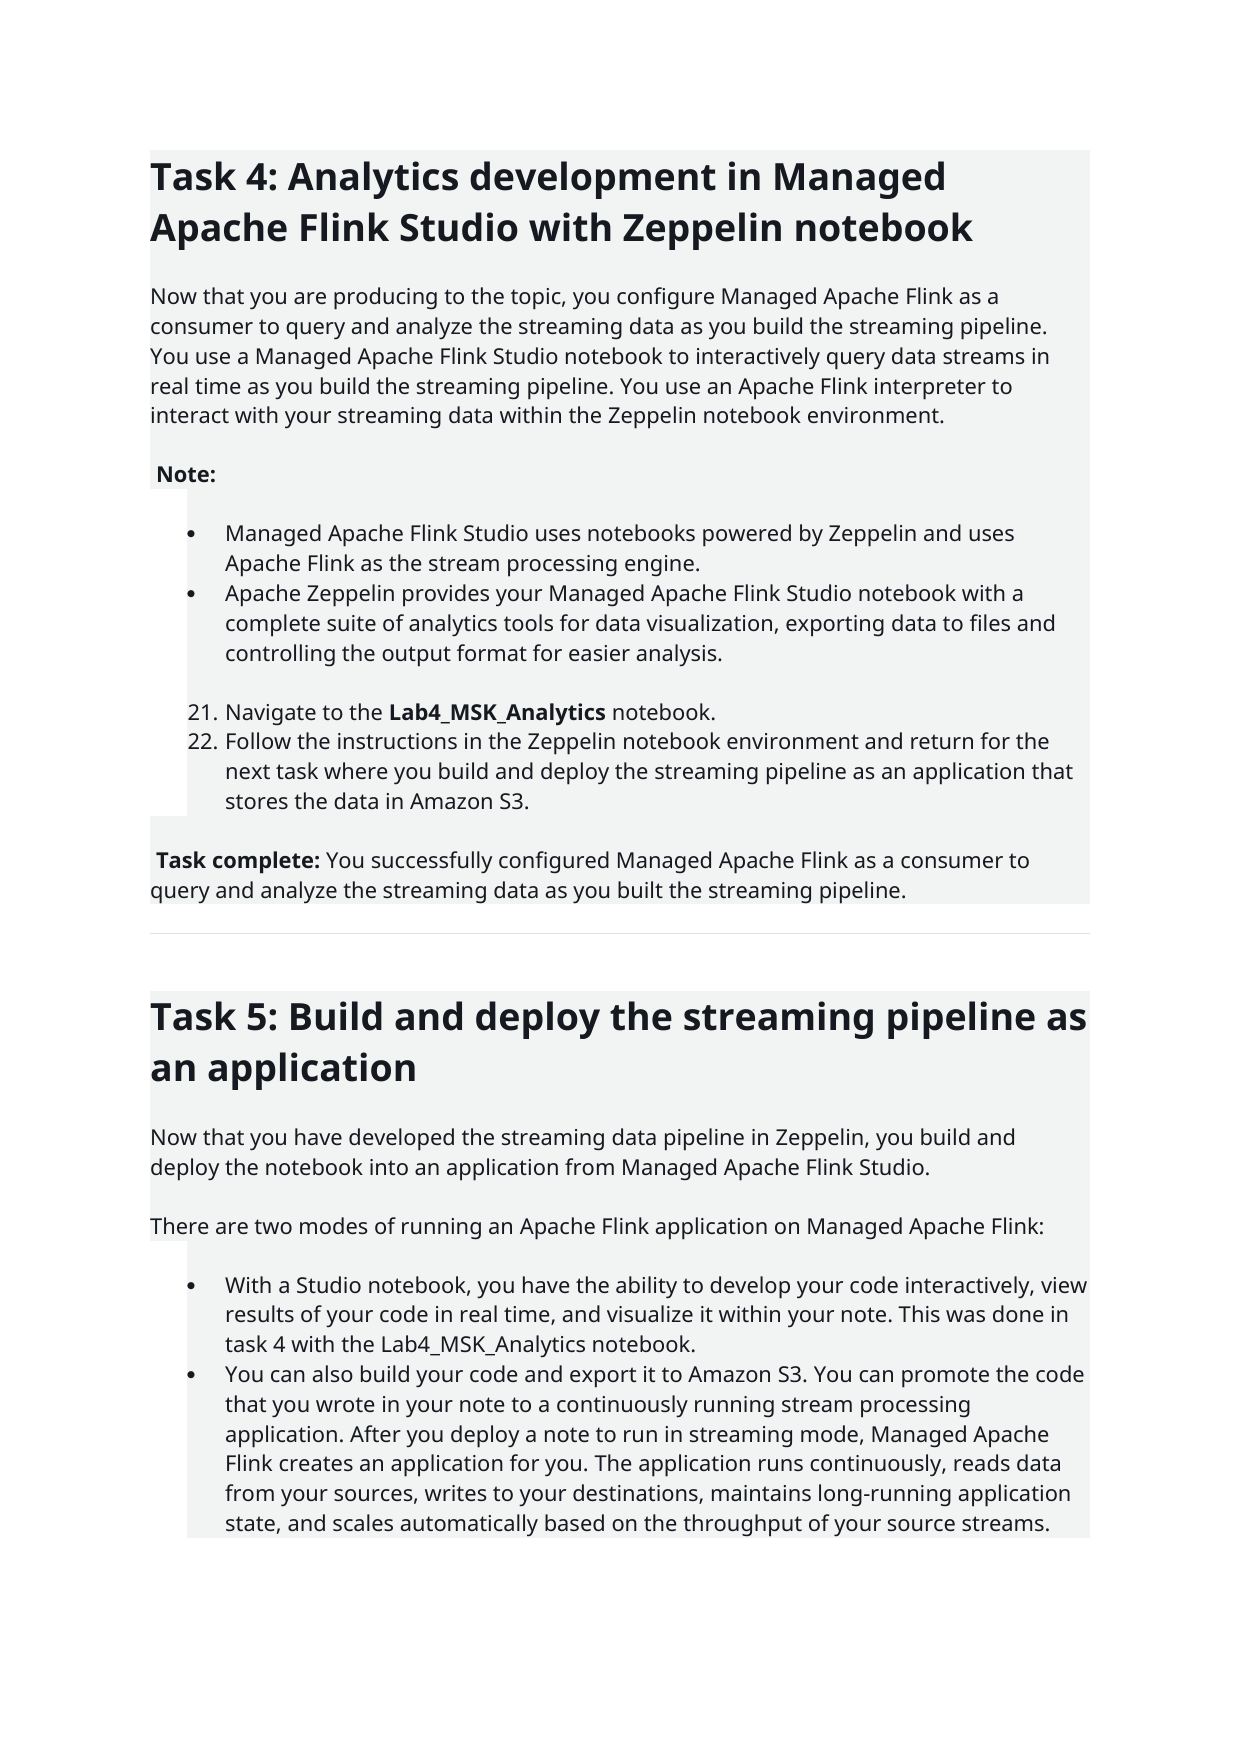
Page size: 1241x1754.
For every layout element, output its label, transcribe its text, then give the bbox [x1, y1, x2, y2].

text Task complete: You successfully configured Managed Apache Flink as a consumer to query and analyze the streaming data as you built the streaming pipeline. [150, 845, 1090, 904]
text Note: [150, 459, 1090, 489]
list Navigate to the Lab4_MSK_Analytics notebook. [187, 696, 1090, 726]
list Follow the instructions in the Zeppelin notebook environment and return for the next task where you build and deploy the streaming pipeline as an application that stores the data in Amazon S3. [187, 726, 1090, 816]
text Task 5: Build and deploy the streaming pipeline as an application [150, 991, 1090, 1093]
list With a Studio notebook, you have the ability to develop your code interactively, view results of your code in real time, and visualize it within your note. This was done in task 4 with the Lab4_MSK_Analytics notebook. [187, 1270, 1090, 1359]
text Now that you are producing to the topic, you configure Managed Apache Flink as a consumer to query and analyze the streaming data as you build the streaming pipeline. You use a Managed Apache Flink Studio notebook to interactively query data streams in real time as you build the streaming pipeline. You use an Apache Flink interpreter to interact with your streaming data within the Zeppelin notebook environment. [150, 281, 1090, 430]
list Apache Zeppelin provides your Managed Apache Flink Studio notebook with a complete suite of analytics tools for data visualization, exporting data to files and controlling the output format for easier analysis. [187, 578, 1090, 667]
list Managed Apache Flink Studio uses notebooks powered by Zeppelin and uses Apache Flink as the stream processing engine. [187, 518, 1090, 578]
text There are two modes of running an Apache Flink application on Managed Apache Flink: [150, 1211, 1090, 1241]
text Task 4: Analytics development in Managed Apache Flink Studio with Zeppelin notebook [150, 150, 1090, 252]
text Now that you have developed the streaming data pipeline in Zeppelin, you build and deploy the notebook into an application from Managed Apache Flink Studio. [150, 1122, 1090, 1182]
list You can also build your code and export it to Amazon S3. You can promote the code that you wrote in your note to a continuously running stream processing application. After you deploy a note to run in streaming mode, Managed Apache Flink creates an application for you. The application runs continuously, reads data from your sources, writes to your destinations, maintains long-running application state, and scales automatically based on the throughput of your source streams. [187, 1359, 1090, 1538]
